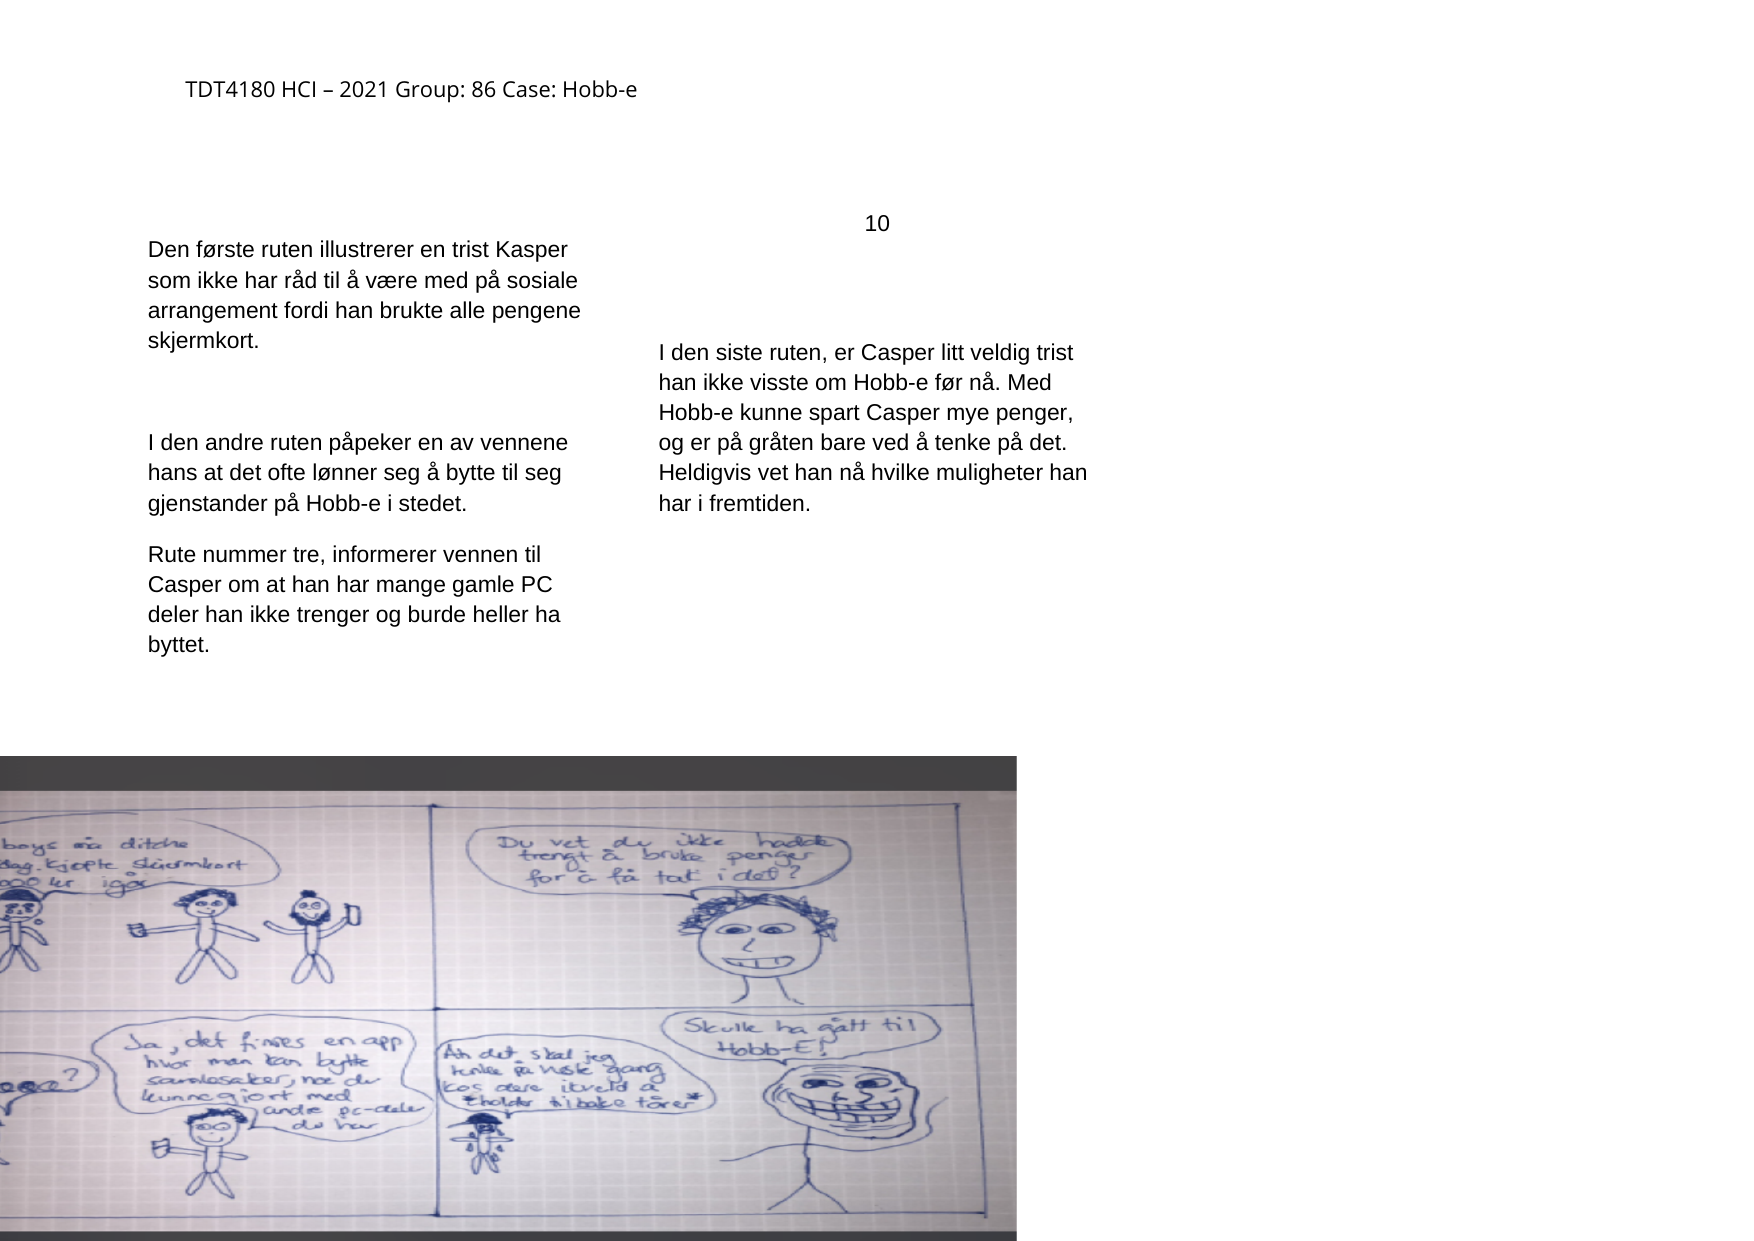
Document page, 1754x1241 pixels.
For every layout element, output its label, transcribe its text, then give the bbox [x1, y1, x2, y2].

picture [0, 756, 1016, 1241]
text I den andre ruten påpeker en av vennene hans at det ofte lønner seg å bytte til seg gjenstander på Hobb-e i stedet. [148, 429, 584, 516]
text I den siste ruten, er Casper litt veldig trist han ikke visste om Hobb-e før nå. Med Hobb-e kunne spart Casper mye penger, og er på gråten bare ved å tenke på det. Heldigvis vet han nå hvilke muligheter han har i fremtiden. [658, 338, 1095, 516]
text Den første ruten illustrerer en trist Kasper som ikke har råd til å være med på sosiale arrangement fordi han brukte alle pengene skjermkort. [148, 236, 584, 353]
text Rute nummer tre, informerer vennen til Casper om at han har mange gamle PC deler han ikke trenger og burde heller ha byttet. [148, 541, 584, 657]
